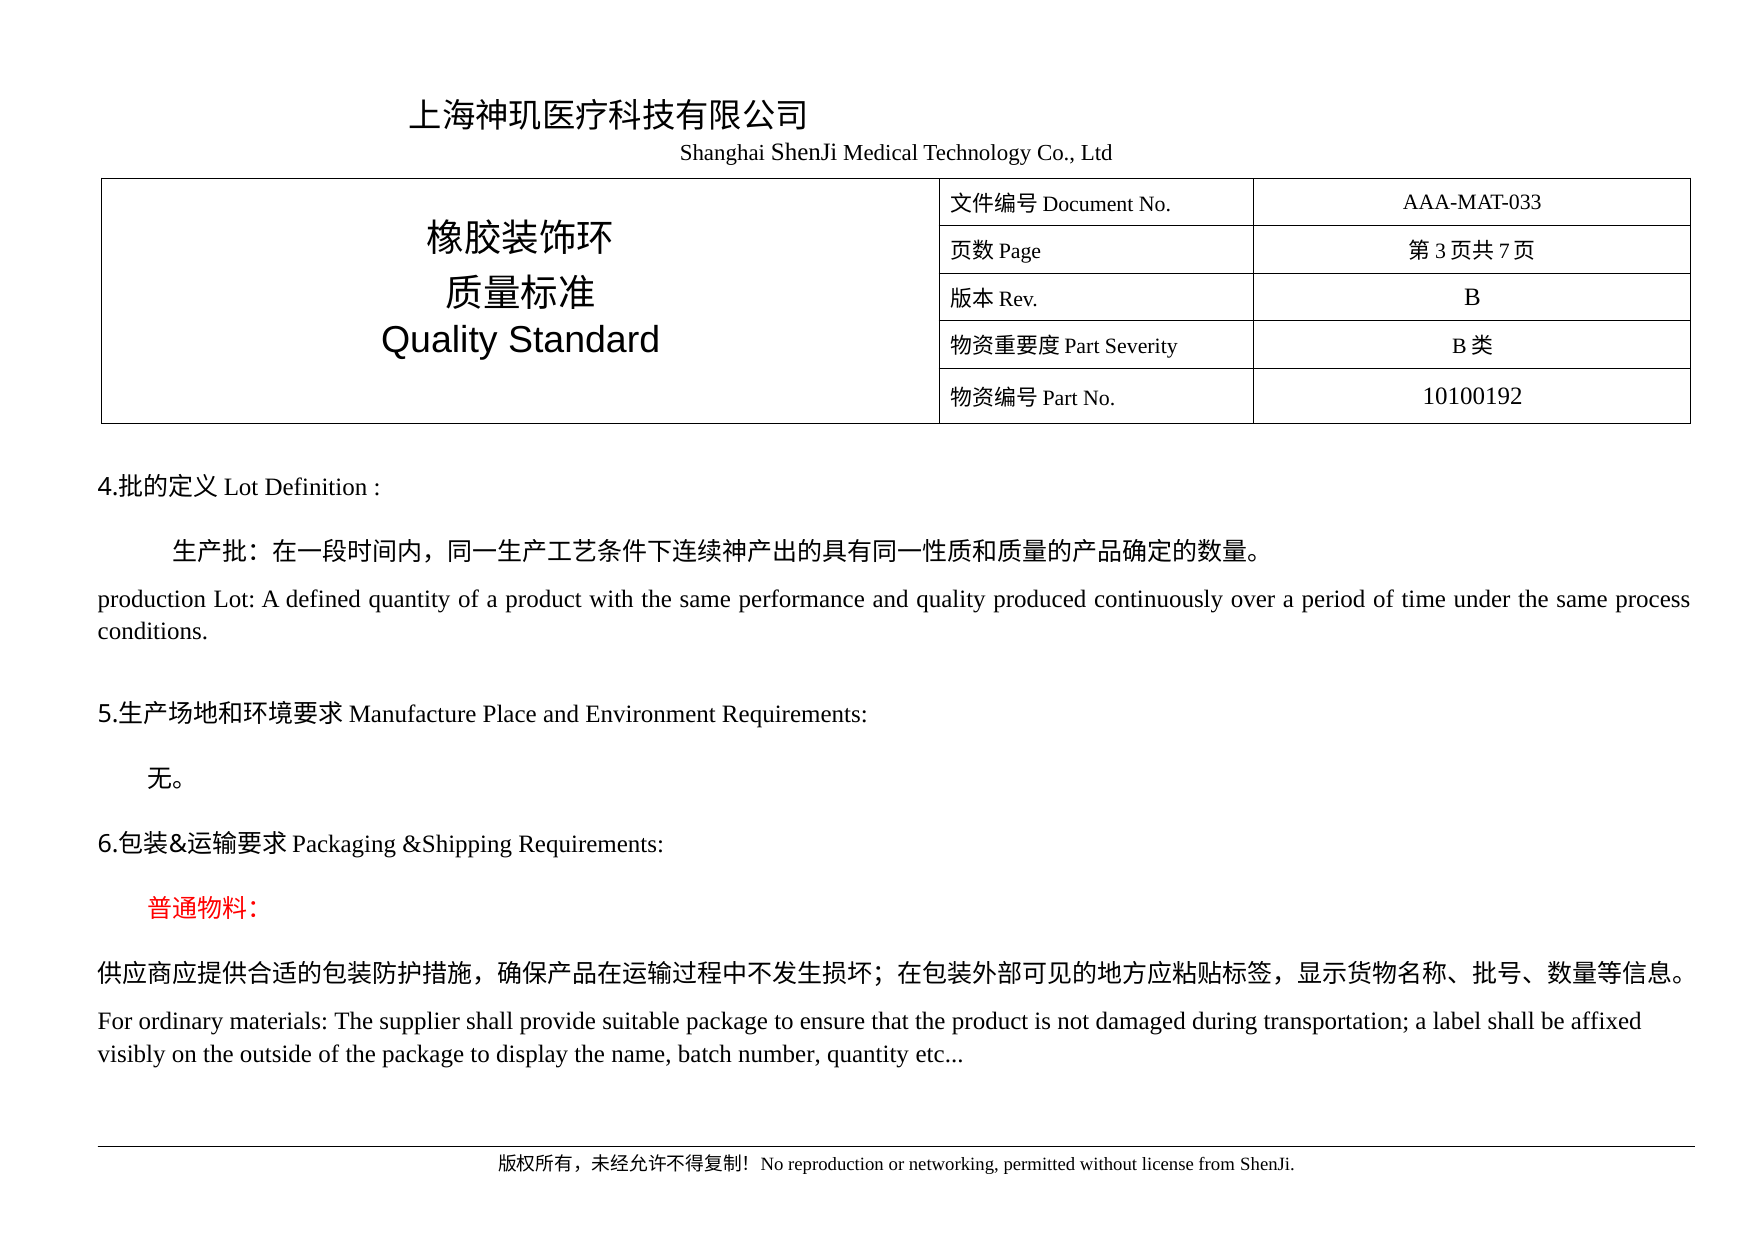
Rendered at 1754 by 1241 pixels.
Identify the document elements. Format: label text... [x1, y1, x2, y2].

text 无。 [97, 744, 1681, 809]
text 生产批：在一段时间内，同一生产工艺条件下连续神产出的具有同一性质和质量的产品确定的数量。 [97, 517, 1693, 582]
text 5.生产场地和环境要求Manufacture Place and Environment Requirements: [97, 679, 1681, 744]
text For ordinary materials: The supplier shall provide suitable package to ensure that the product is not damaged during transportation; a label shall be affixed visibly on the outside of the package to display the name, batch number, quantity etc... [97, 1004, 1695, 1069]
text production Lot: A defined quantity of a product with the same performance and quality produced continuously over a period of time under the same process conditions. [97, 582, 1693, 647]
text 供应商应提供合适的包装防护措施，确保产品在运输过程中不发生损坏；在包装外部可见的地方应粘贴标签，显示货物名称、批号、数量等信息。 [97, 939, 1695, 1004]
text 6.包装&运输要求Packaging &Shipping Requirements: [97, 809, 1681, 874]
text 4.批的定义Lot Definition : [97, 452, 1711, 517]
text 普通物料： [97, 874, 1695, 939]
